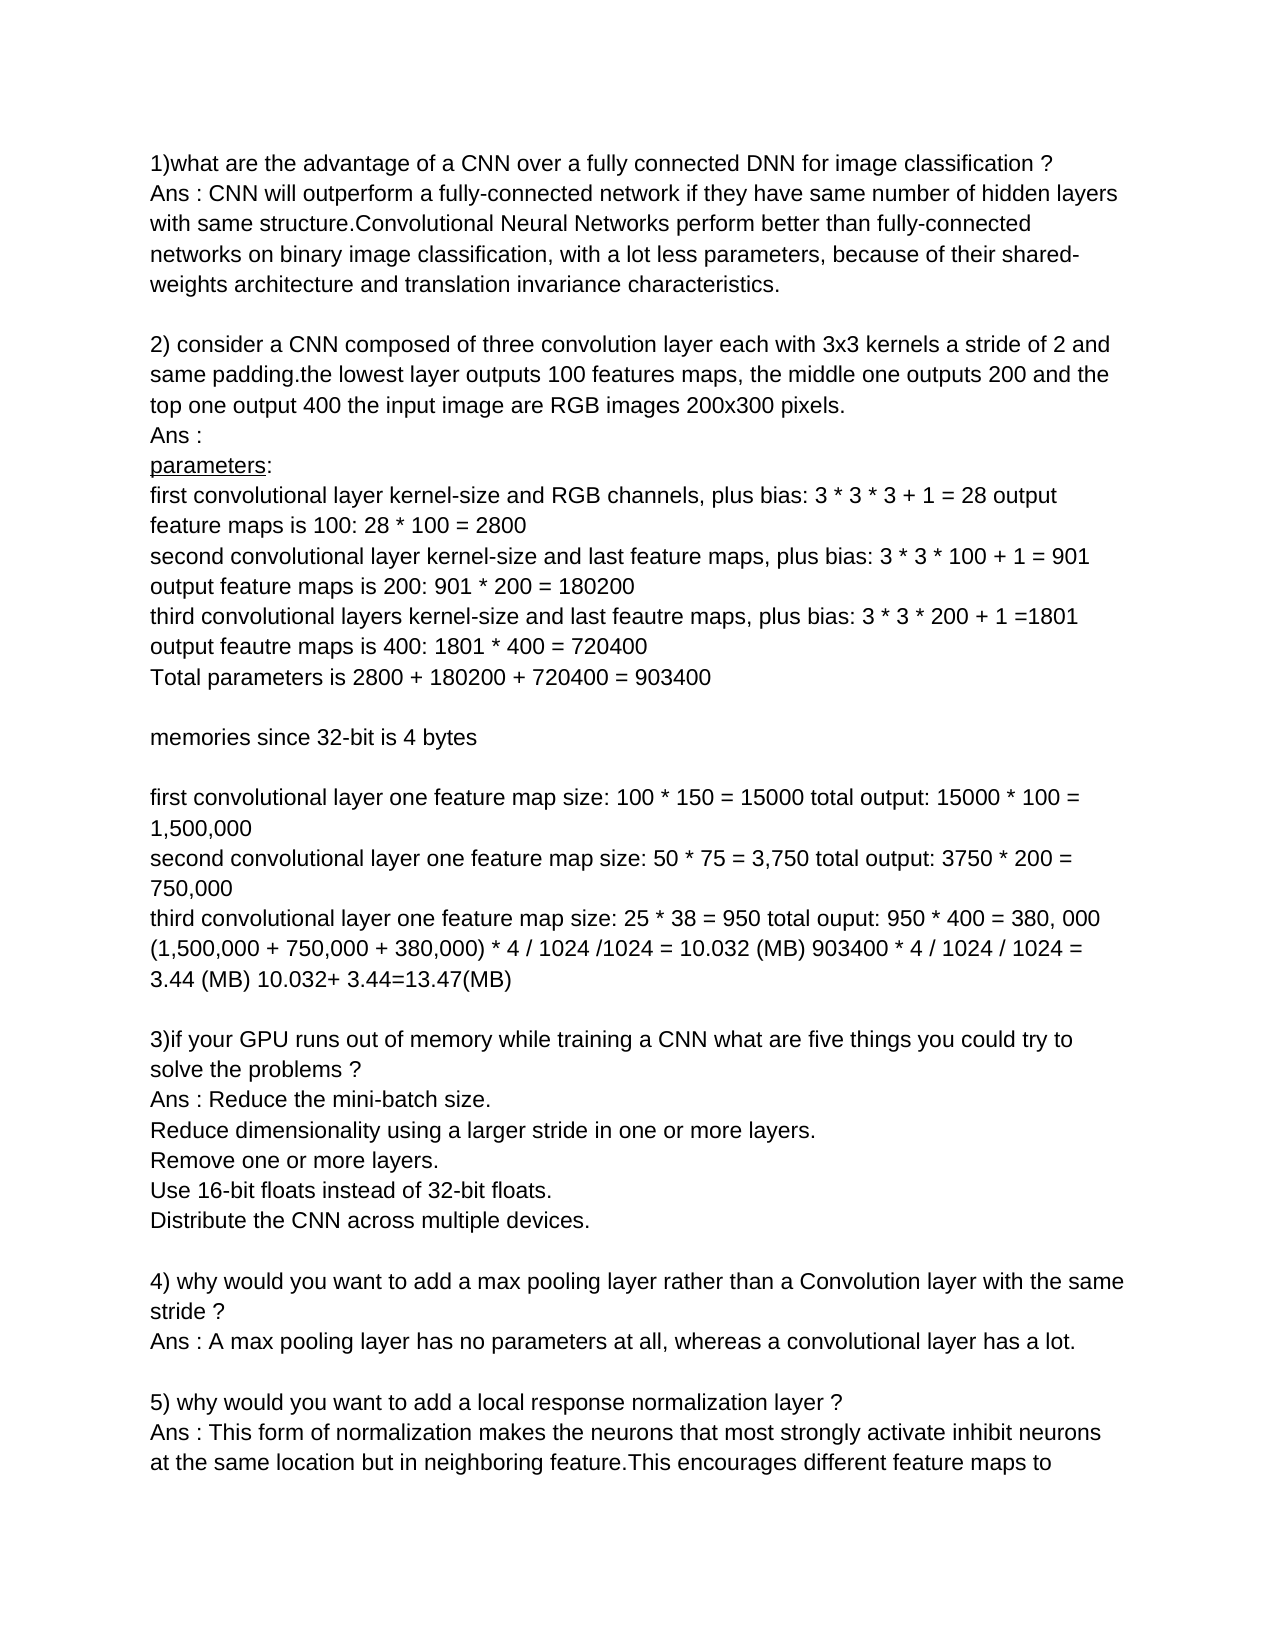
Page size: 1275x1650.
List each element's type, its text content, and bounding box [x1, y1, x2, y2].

text first convolutional layer kernel-size and RGB channels, plus bias: 3 * 3 * 3 + 1 = 28 output feature maps is 100: 28 * 100 = 2800 [150, 482, 1125, 539]
text 4) why would you want to add a max pooling layer rather than a Convolution layer with the same stride ? [150, 1268, 1125, 1324]
text Total parameters is 2800 + 180200 + 720400 = 903400 [150, 663, 1125, 690]
text first convolutional layer one feature map size: 100 * 150 = 15000 total output: 15000 * 100 = 1,500,000 [150, 784, 1125, 841]
text third convolutional layer one feature map size: 25 * 38 = 950 total ouput: 950 * 400 = 380, 000 [150, 905, 1125, 932]
text 1)what are the advantage of a CNN over a fully connected DNN for image classification ? [150, 150, 1125, 176]
text 2) consider a CNN composed of three convolution layer each with 3x3 kernels a stride of 2 and same padding.the lowest layer outputs 100 features maps, the middle one outputs 200 and the top one output 400 the input image are RGB images 200x300 pixels. [150, 331, 1125, 418]
text 3)if your GPU runs out of memory while training a CNN what are five things you could try to solve the problems ? [150, 1026, 1125, 1083]
text second convolutional layer kernel-size and last feature maps, plus bias: 3 * 3 * 100 + 1 = 901 output feature maps is 200: 901 * 200 = 180200 [150, 543, 1125, 599]
text Ans : [150, 422, 1125, 448]
text memories since 32-bit is 4 bytes [150, 724, 1125, 750]
text Reduce dimensionality using a larger stride in one or more layers. [150, 1117, 1125, 1143]
text Ans : CNN will outperform a fully-connected network if they have same number of hidden layers with same structure.Convolutional Neural Networks perform better than fully-connected networks on binary image classification, with a lot less parameters, because of their shared-weights architecture and translation invariance characteristics. [150, 180, 1125, 297]
text Ans : Reduce the mini-batch size. [150, 1086, 1125, 1113]
text parameters: [150, 452, 1125, 478]
text third convolutional layers kernel-size and last feautre maps, plus bias: 3 * 3 * 200 + 1 =1801 output feautre maps is 400: 1801 * 400 = 720400 [150, 603, 1125, 660]
text Distribute the CNN across multiple devices. [150, 1207, 1125, 1234]
text (1,500,000 + 750,000 + 380,000) * 4 / 1024 /1024 = 10.032 (MB) 903400 * 4 / 1024 / 1024 = 3.44 (MB) 10.032+ 3.44=13.47(MB) [150, 935, 1125, 992]
text Remove one or more layers. [150, 1147, 1125, 1173]
text 5) why would you want to add a local response normalization layer ? [150, 1388, 1125, 1415]
text Ans : A max pooling layer has no parameters at all, whereas a convolutional layer has a lot. [150, 1328, 1125, 1354]
text second convolutional layer one feature map size: 50 * 75 = 3,750 total output: 3750 * 200 = 750,000 [150, 845, 1125, 901]
text Use 16-bit floats instead of 32-bit floats. [150, 1177, 1125, 1203]
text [150, 1419, 1125, 1475]
